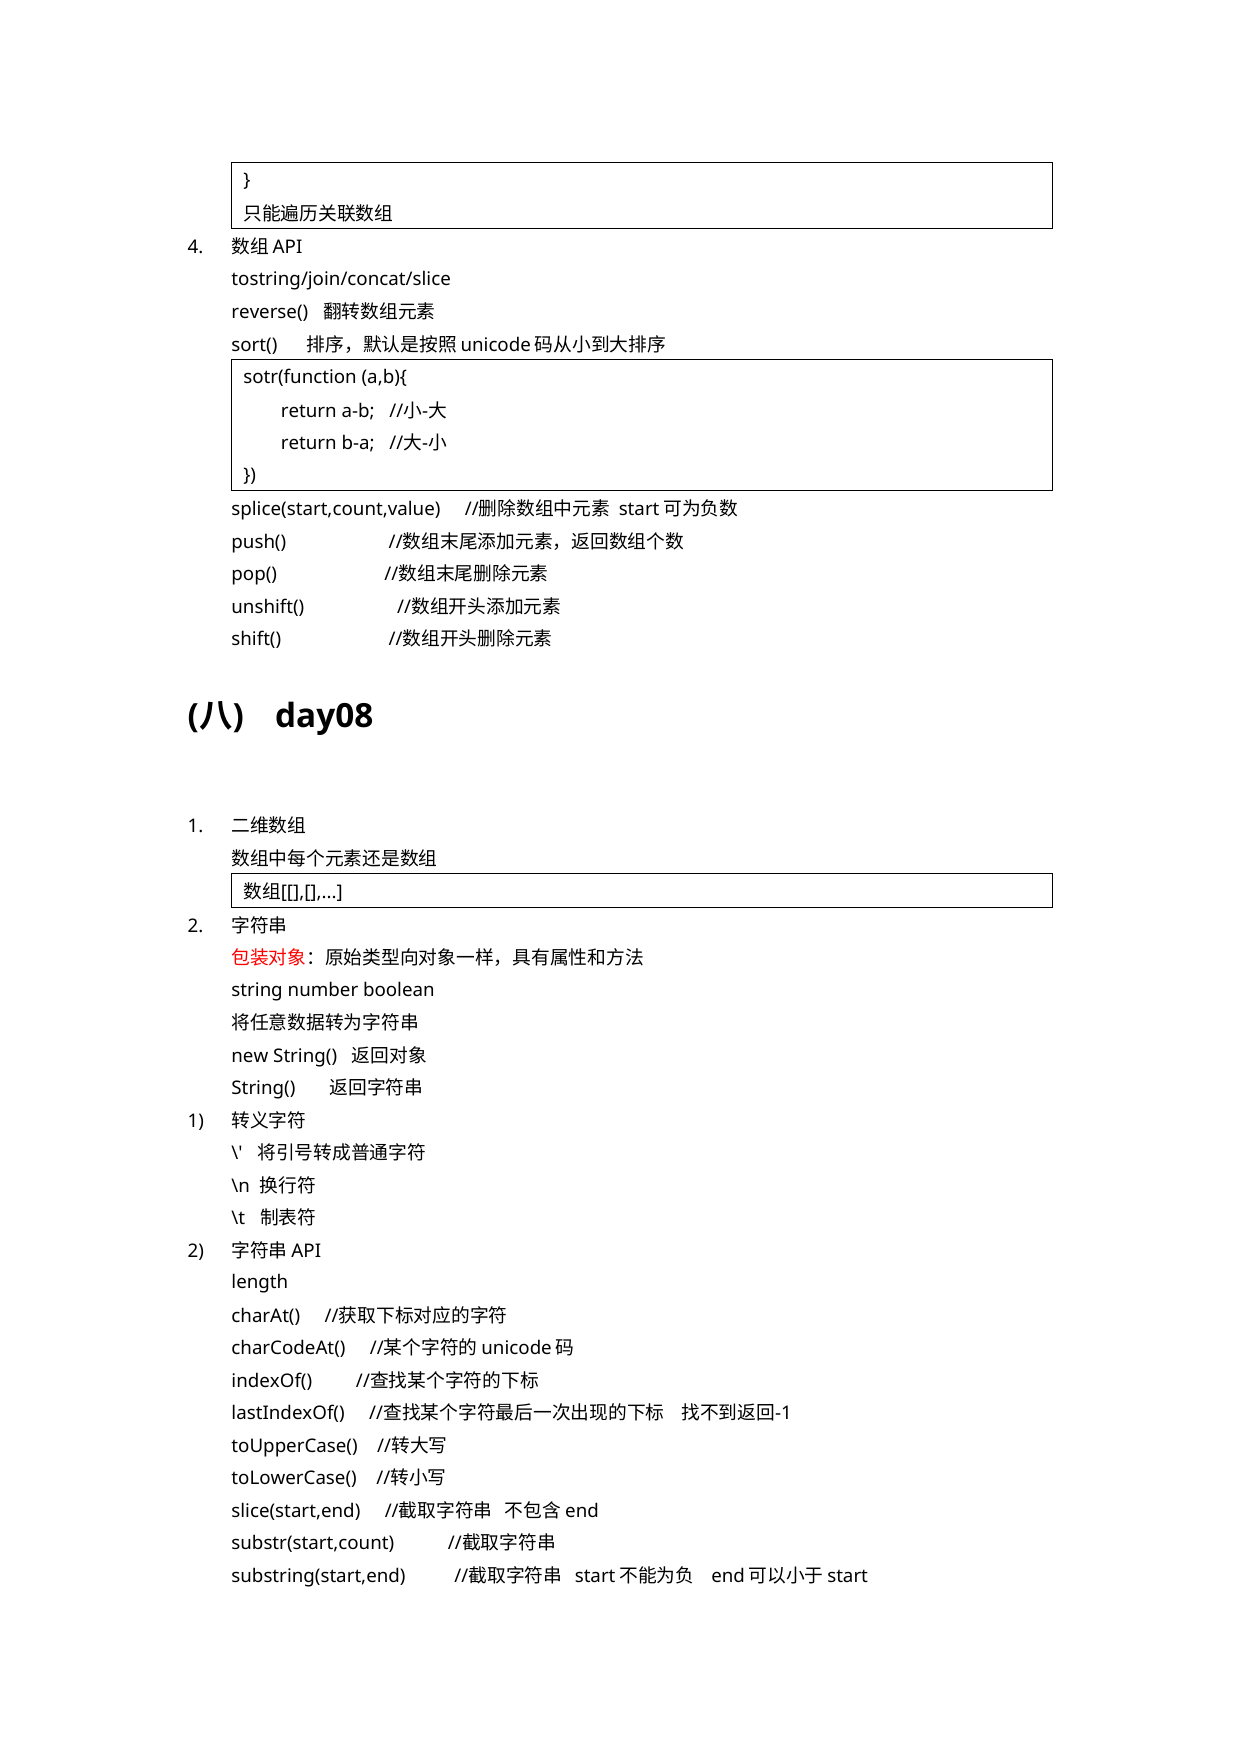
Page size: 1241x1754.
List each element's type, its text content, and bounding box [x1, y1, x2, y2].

list 转义字符 [187, 1103, 1053, 1135]
list toLowerCase() //转小写 [231, 1460, 1053, 1493]
list \n 换行符 [231, 1168, 1053, 1200]
list 数组API [187, 229, 1053, 262]
list 字符串API [187, 1233, 1053, 1265]
list toUpperCase() //转大写 [231, 1428, 1053, 1460]
list 包装对象：原始类型向对象一样，具有属性和方法 [231, 940, 1053, 973]
list 将任意数据转为字符串 [231, 1005, 1053, 1038]
list charAt() //获取下标对应的字符 [231, 1298, 1053, 1330]
list new String() 返回对象 [231, 1038, 1053, 1070]
subtitle day08 [187, 681, 1053, 746]
table_header sotr(function (a,b){ return a-b; //小-大 return b-a; //大-小 }) [232, 360, 1052, 490]
list reverse() 翻转数组元素 [231, 294, 1053, 327]
list length [231, 1265, 1053, 1298]
list push() //数组末尾添加元素，返回数组个数 [231, 524, 1053, 556]
list String() 返回字符串 [231, 1070, 1053, 1103]
list \' 将引号转成普通字符 [231, 1135, 1053, 1168]
table_header 数组[[],[],...] [232, 874, 1052, 907]
list substr(start,count) //截取字符串 [231, 1525, 1053, 1558]
list slice(start,end) //截取字符串 不包含end [231, 1493, 1053, 1525]
list unshift() //数组开头添加元素 [231, 589, 1053, 621]
list \t 制表符 [231, 1200, 1053, 1233]
list substring(start,end) //截取字符串 start不能为负 end可以小于start [231, 1558, 1053, 1590]
list charCodeAt() //某个字符的unicode码 [231, 1330, 1053, 1363]
list indexOf() //查找某个字符的下标 [231, 1363, 1053, 1395]
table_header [232, 163, 1052, 228]
list shift() //数组开头删除元素 [231, 621, 1053, 654]
list lastIndexOf() //查找某个字符最后一次出现的下标 找不到返回-1 [231, 1395, 1053, 1428]
list sort() 排序，默认是按照unicode码从小到大排序 [231, 327, 1053, 359]
list 数组中每个元素还是数组 [231, 841, 1053, 873]
list string number boolean [231, 973, 1053, 1005]
list 字符串 [187, 908, 1053, 940]
list pop() //数组末尾删除元素 [231, 556, 1053, 589]
list tostring/join/concat/slice [231, 262, 1053, 294]
list splice(start,count,value) //删除数组中元素 start可为负数 [231, 491, 1053, 524]
list 二维数组 [187, 808, 1053, 841]
